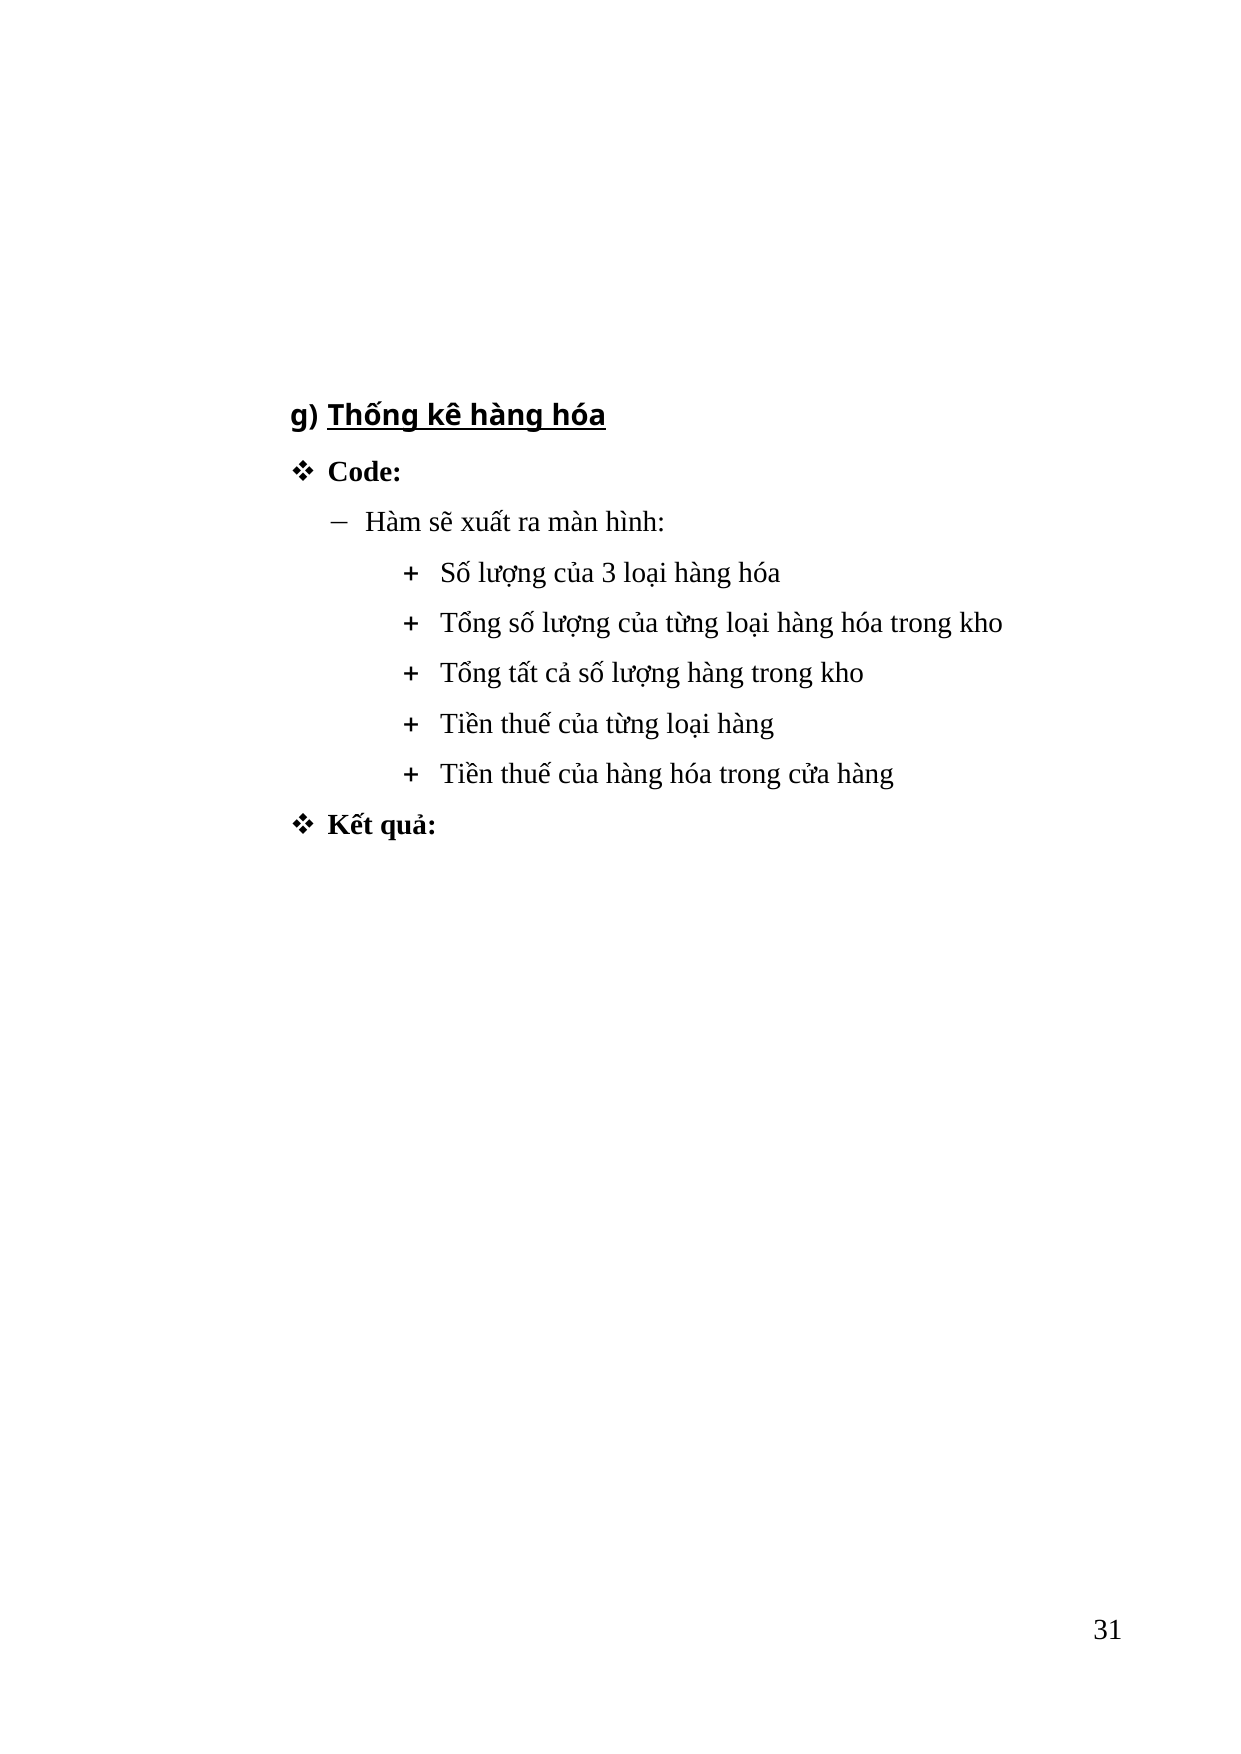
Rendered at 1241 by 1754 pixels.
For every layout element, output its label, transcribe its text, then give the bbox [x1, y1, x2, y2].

list Số lượng của 3 loại hàng hóa [402, 555, 1122, 588]
list Tổng số lượng của từng loại hàng hóa trong kho [402, 605, 1122, 639]
list Tổng tất cả số lượng hàng trong kho [402, 656, 1122, 689]
list Kết quả: [290, 807, 1122, 840]
list Thống kê hàng hóa [290, 394, 1122, 434]
list Hàm sẽ xuất ra màn hình: [327, 504, 1122, 538]
list Tiền thuế của hàng hóa trong cửa hàng [402, 756, 1122, 790]
list Code: [290, 454, 1122, 487]
list Tiền thuế của từng loại hàng [402, 706, 1122, 739]
